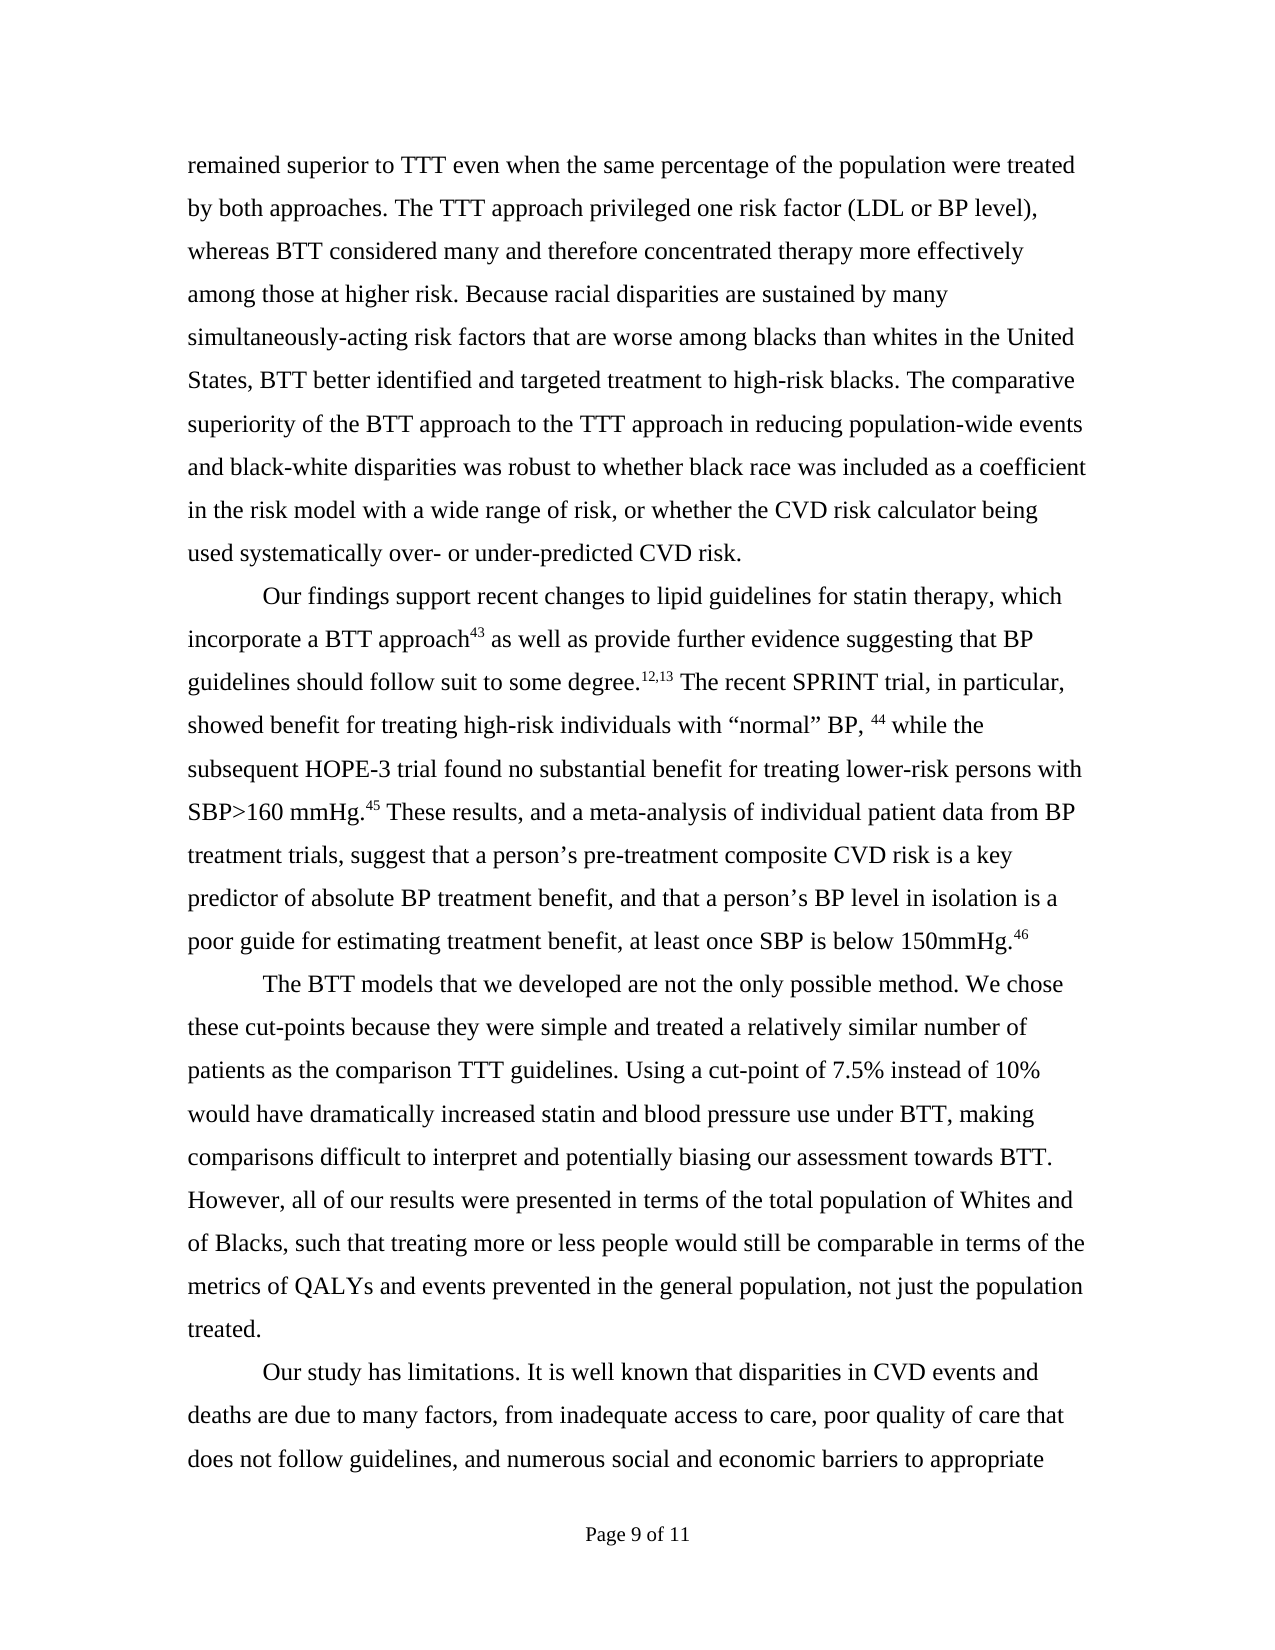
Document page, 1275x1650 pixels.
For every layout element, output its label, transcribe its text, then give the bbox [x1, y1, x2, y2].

text The BTT models that we developed are not the only possible method. We chose these cut-points because they were simple and treated a relatively similar number of patients as the comparison TTT guidelines. Using a cut-point of 7.5% instead of 10% would have dramatically increased statin and blood pressure use under BTT, making comparisons difficult to interpret and potentially biasing our assessment towards BTT. However, all of our results were presented in terms of the total population of Whites and of Blacks, such that treating more or less people would still be comparable in terms of the metrics of QALYs and events prevented in the general population, not just the population treated. [187, 969, 1087, 1343]
text Our findings support recent changes to lipid guidelines for statin therapy, which incorporate a BTT approach43 as well as provide further evidence suggesting that BP guidelines should follow suit to some degree.12,13 The recent SPRINT trial, in particular, showed benefit for treating high-risk individuals with “normal” BP, 44 while the subsequent HOPE-3 trial found no substantial benefit for treating lower-risk persons with SBP>160 mmHg.45 These results, and a meta-analysis of individual patient data from BP treatment trials, suggest that a person’s pre-treatment composite CVD risk is a key predictor of absolute BP treatment benefit, and that a person’s BP level in isolation is a poor guide for estimating treatment benefit, at least once SBP is below 150mmHg.46 [187, 581, 1087, 955]
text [187, 150, 1087, 567]
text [187, 1357, 1087, 1472]
